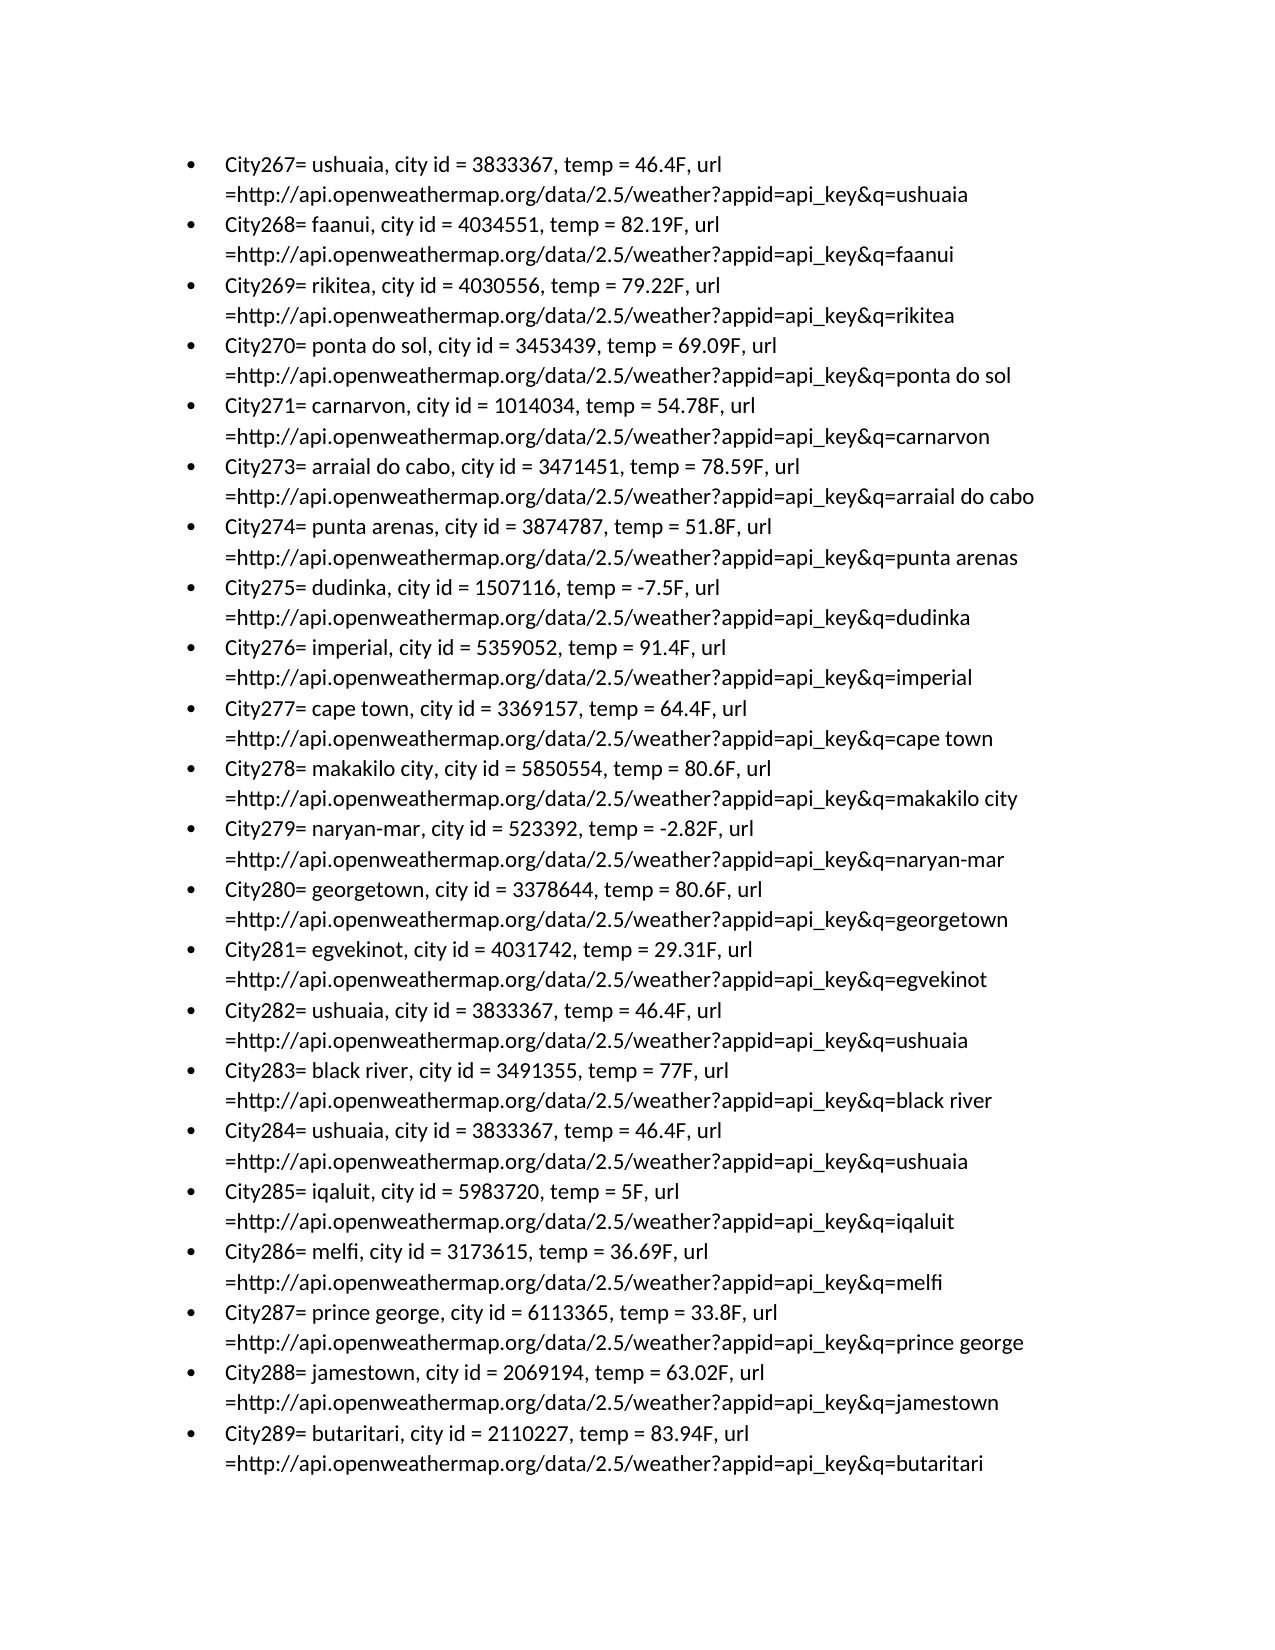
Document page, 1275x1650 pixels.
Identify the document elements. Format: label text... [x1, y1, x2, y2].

list City271= carnarvon, city id = 1014034, temp = 54.78F, url =http://api.openweathermap.org/data/2.5/weather?appid=api_key&q=carnarvon [187, 392, 1125, 450]
list City277= cape town, city id = 3369157, temp = 64.4F, url =http://api.openweathermap.org/data/2.5/weather?appid=api_key&q=cape town [187, 694, 1125, 752]
list City276= imperial, city id = 5359052, temp = 91.4F, url =http://api.openweathermap.org/data/2.5/weather?appid=api_key&q=imperial [187, 633, 1125, 692]
list City274= punta arenas, city id = 3874787, temp = 51.8F, url =http://api.openweathermap.org/data/2.5/weather?appid=api_key&q=punta arenas [187, 512, 1125, 571]
list City282= ushuaia, city id = 3833367, temp = 46.4F, url =http://api.openweathermap.org/data/2.5/weather?appid=api_key&q=ushuaia [187, 996, 1125, 1054]
list City268= faanui, city id = 4034551, temp = 82.19F, url =http://api.openweathermap.org/data/2.5/weather?appid=api_key&q=faanui [187, 210, 1125, 269]
list City269= rikitea, city id = 4030556, temp = 79.22F, url =http://api.openweathermap.org/data/2.5/weather?appid=api_key&q=rikitea [187, 271, 1125, 329]
list City280= georgetown, city id = 3378644, temp = 80.6F, url =http://api.openweathermap.org/data/2.5/weather?appid=api_key&q=georgetown [187, 875, 1125, 933]
list City283= black river, city id = 3491355, temp = 77F, url =http://api.openweathermap.org/data/2.5/weather?appid=api_key&q=black river [187, 1056, 1125, 1114]
list City275= dudinka, city id = 1507116, temp = -7.5F, url =http://api.openweathermap.org/data/2.5/weather?appid=api_key&q=dudinka [187, 573, 1125, 631]
list City270= ponta do sol, city id = 3453439, temp = 69.09F, url =http://api.openweathermap.org/data/2.5/weather?appid=api_key&q=ponta do sol [187, 331, 1125, 389]
list City279= naryan-mar, city id = 523392, temp = -2.82F, url =http://api.openweathermap.org/data/2.5/weather?appid=api_key&q=naryan-mar [187, 814, 1125, 873]
list City288= jamestown, city id = 2069194, temp = 63.02F, url =http://api.openweathermap.org/data/2.5/weather?appid=api_key&q=jamestown [187, 1358, 1125, 1417]
list City281= egvekinot, city id = 4031742, temp = 29.31F, url =http://api.openweathermap.org/data/2.5/weather?appid=api_key&q=egvekinot [187, 935, 1125, 994]
list City267= ushuaia, city id = 3833367, temp = 46.4F, url =http://api.openweathermap.org/data/2.5/weather?appid=api_key&q=ushuaia [187, 150, 1125, 208]
list City278= makakilo city, city id = 5850554, temp = 80.6F, url =http://api.openweathermap.org/data/2.5/weather?appid=api_key&q=makakilo city [187, 754, 1125, 812]
list City286= melfi, city id = 3173615, temp = 36.69F, url =http://api.openweathermap.org/data/2.5/weather?appid=api_key&q=melfi [187, 1237, 1125, 1296]
list City284= ushuaia, city id = 3833367, temp = 46.4F, url =http://api.openweathermap.org/data/2.5/weather?appid=api_key&q=ushuaia [187, 1117, 1125, 1175]
list City273= arraial do cabo, city id = 3471451, temp = 78.59F, url =http://api.openweathermap.org/data/2.5/weather?appid=api_key&q=arraial do cabo [187, 452, 1125, 510]
list City287= prince george, city id = 6113365, temp = 33.8F, url =http://api.openweathermap.org/data/2.5/weather?appid=api_key&q=prince george [187, 1298, 1125, 1356]
list City289= butaritari, city id = 2110227, temp = 83.94F, url =http://api.openweathermap.org/data/2.5/weather?appid=api_key&q=butaritari [187, 1419, 1125, 1477]
list City285= iqaluit, city id = 5983720, temp = 5F, url =http://api.openweathermap.org/data/2.5/weather?appid=api_key&q=iqaluit [187, 1177, 1125, 1235]
